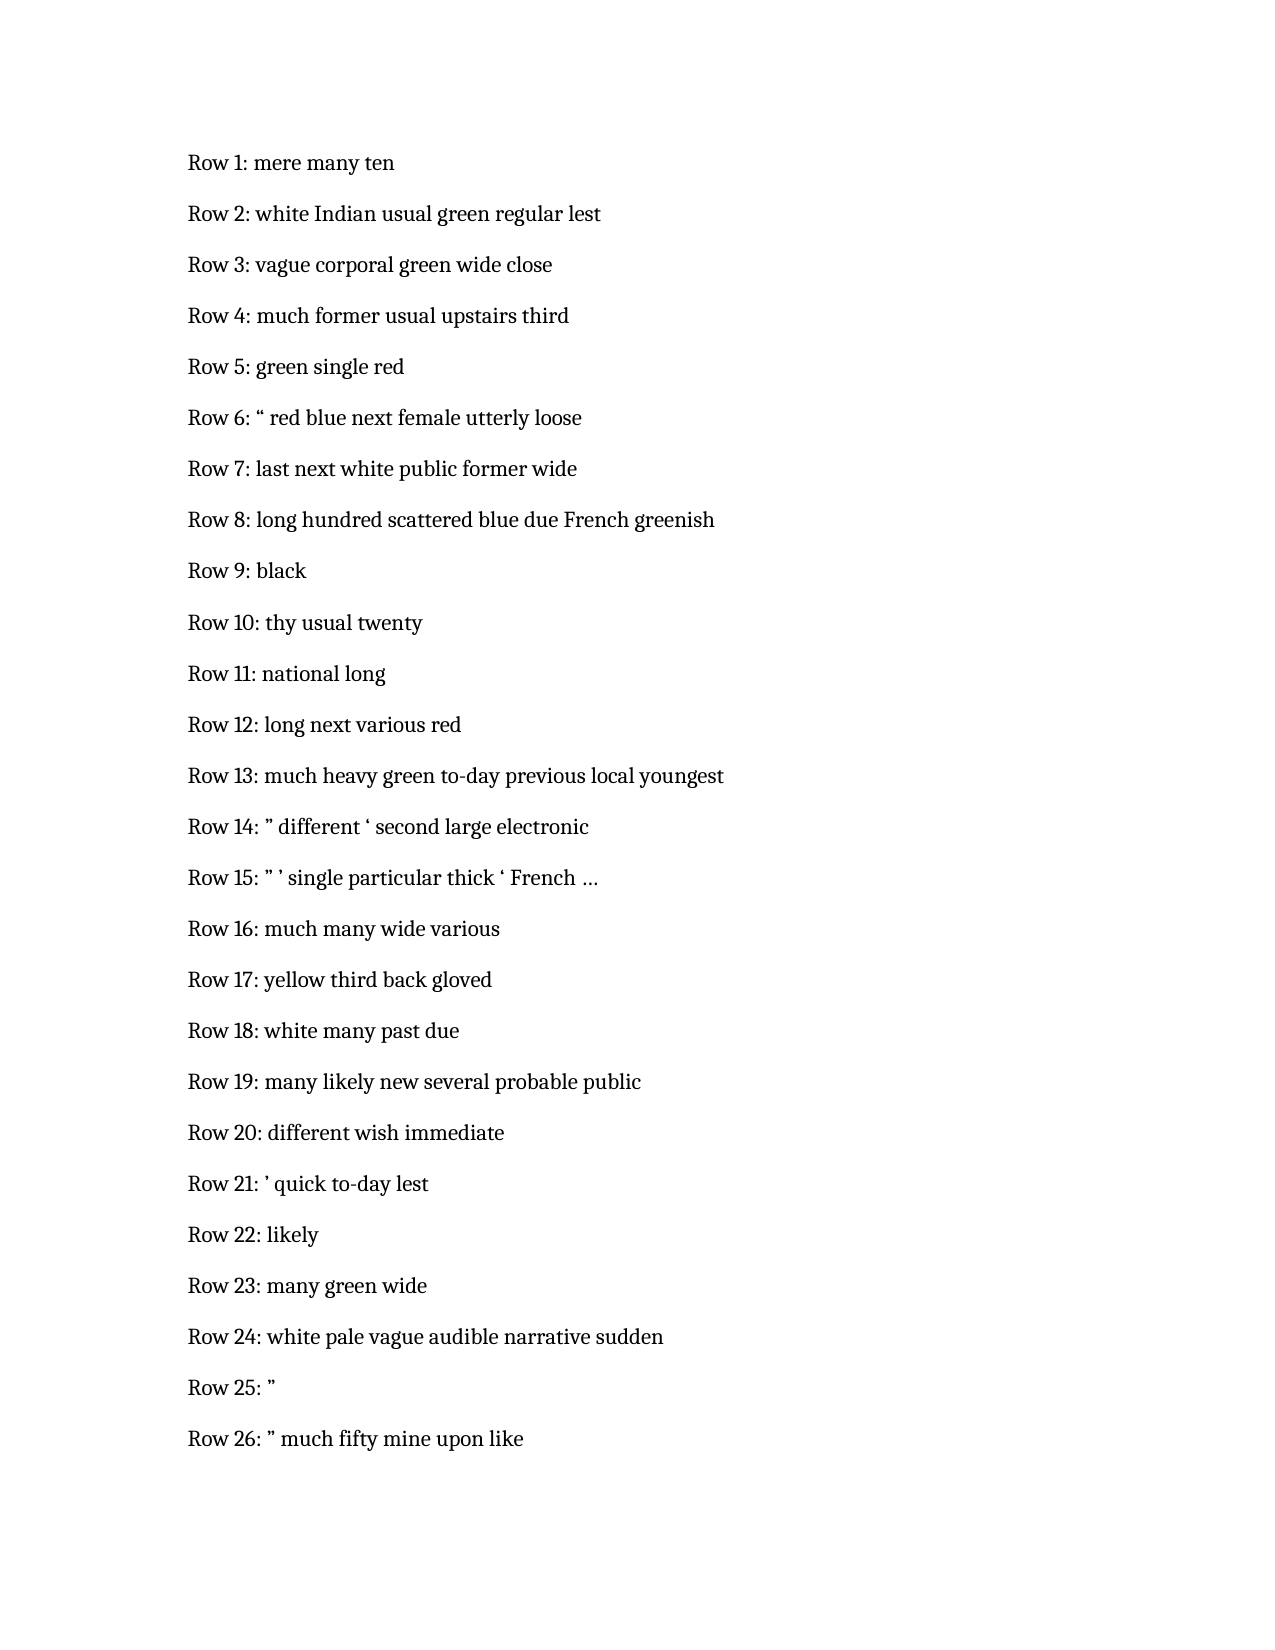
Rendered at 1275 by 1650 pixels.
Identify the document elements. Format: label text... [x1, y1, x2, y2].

text Row 22: likely [187, 1222, 1087, 1248]
text Row 9: black [187, 558, 1087, 585]
text Row 14: ” different ‘ second large electronic [187, 813, 1087, 840]
text Row 23: many green wide [187, 1273, 1087, 1299]
text Row 6: “ red blue next female utterly loose [187, 405, 1087, 432]
text Row 12: long next various red [187, 711, 1087, 738]
text Row 3: vague corporal green wide close [187, 252, 1087, 278]
text Row 4: much former usual upstairs third [187, 303, 1087, 329]
text Row 17: yellow third back gloved [187, 967, 1087, 993]
text Row 1: mere many ten [187, 150, 1087, 176]
text Row 18: white many past due [187, 1018, 1087, 1044]
text Row 20: different wish immediate [187, 1120, 1087, 1146]
text Row 13: much heavy green to-day previous local youngest [187, 762, 1087, 789]
text Row 24: white pale vague audible narrative sudden [187, 1324, 1087, 1350]
text Row 25: ” [187, 1375, 1087, 1401]
text Row 26: ” much fifty mine upon like [187, 1426, 1087, 1452]
text Row 2: white Indian usual green regular lest [187, 201, 1087, 227]
text Row 5: green single red [187, 354, 1087, 381]
text Row 8: long hundred scattered blue due French greenish [187, 507, 1087, 534]
text Row 15: ” ’ single particular thick ‘ French … [187, 864, 1087, 891]
text Row 21: ’ quick to-day lest [187, 1171, 1087, 1197]
text Row 11: national long [187, 660, 1087, 687]
text Row 19: many likely new several probable public [187, 1069, 1087, 1095]
text Row 7: last next white public former wide [187, 456, 1087, 483]
text Row 16: much many wide various [187, 916, 1087, 942]
text Row 10: thy usual twenty [187, 609, 1087, 636]
